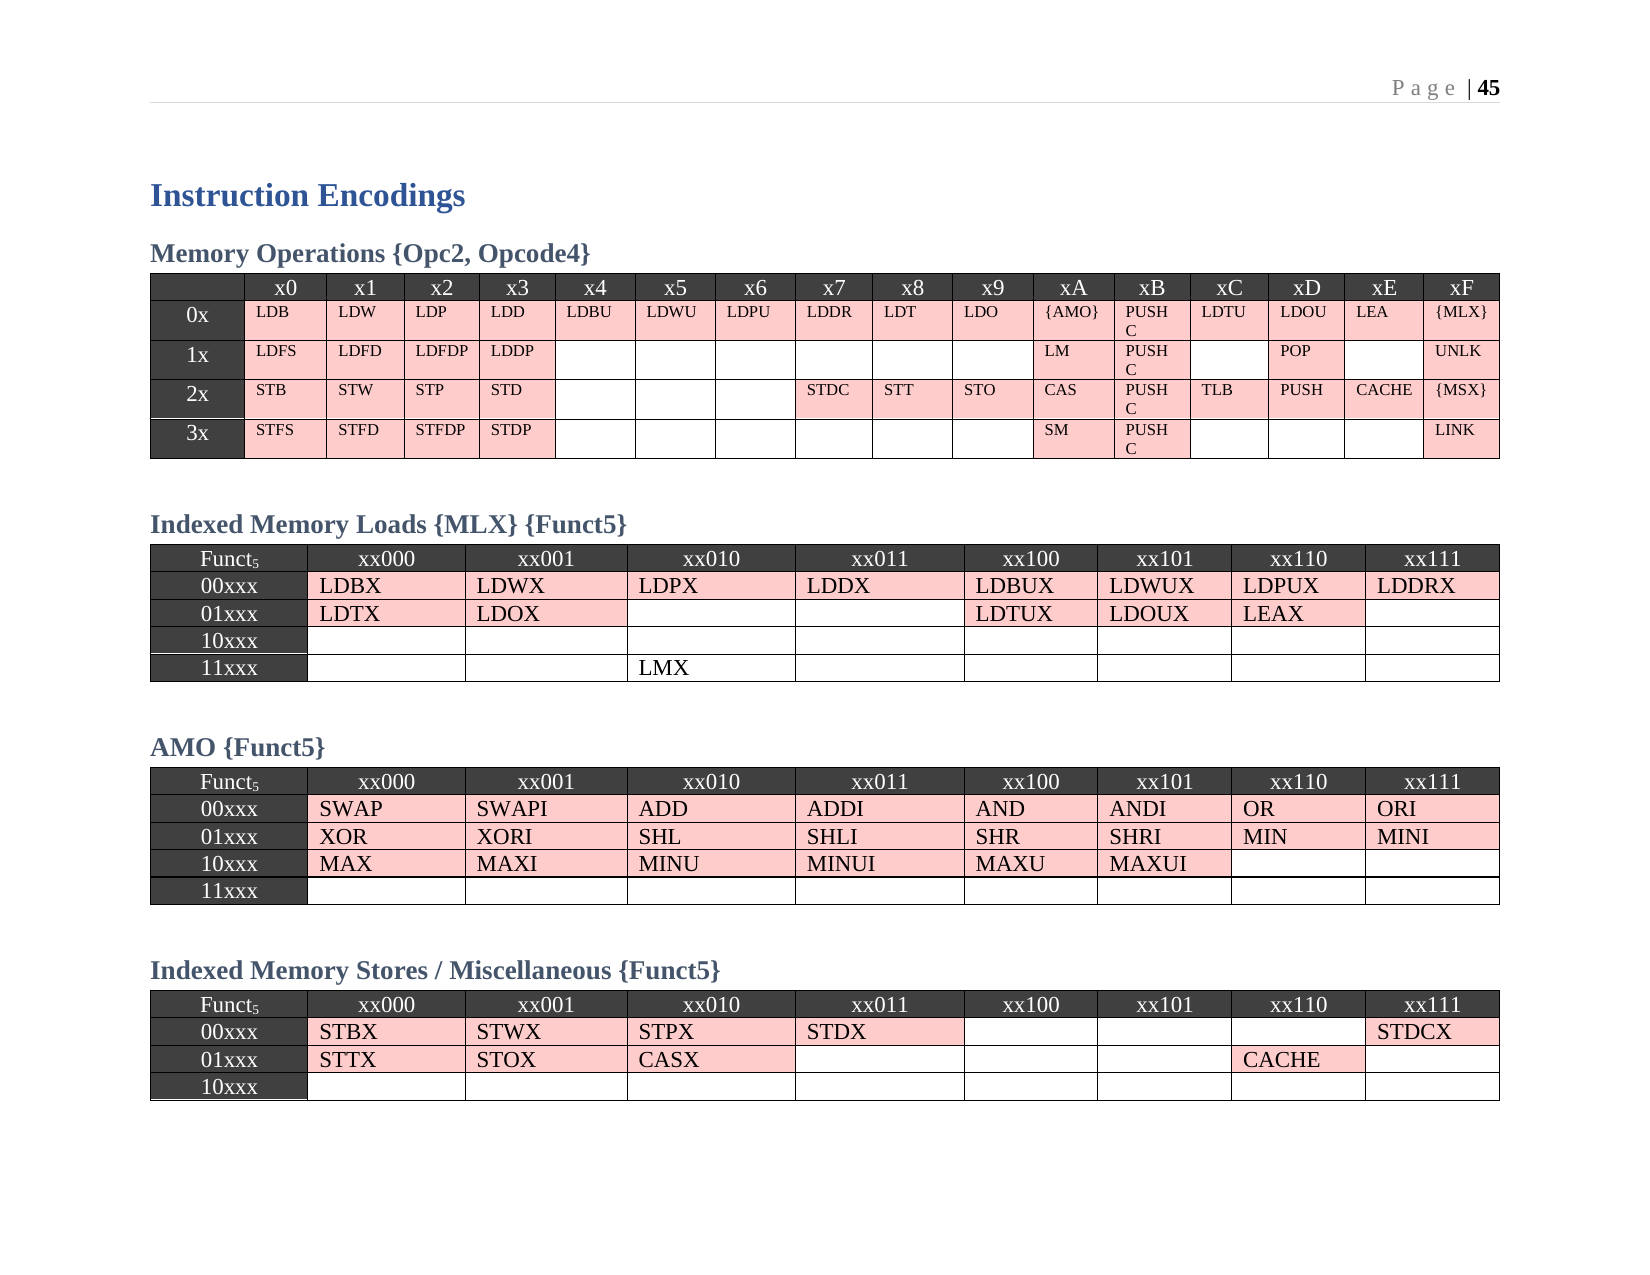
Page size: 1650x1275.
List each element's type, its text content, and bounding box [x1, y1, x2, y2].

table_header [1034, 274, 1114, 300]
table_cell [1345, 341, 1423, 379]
subtitle AMO {Funct5} [150, 731, 1500, 762]
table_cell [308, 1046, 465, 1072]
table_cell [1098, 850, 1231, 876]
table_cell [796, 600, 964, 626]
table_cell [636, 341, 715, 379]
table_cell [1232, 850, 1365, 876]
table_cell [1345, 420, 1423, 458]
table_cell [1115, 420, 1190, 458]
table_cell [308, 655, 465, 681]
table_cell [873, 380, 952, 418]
subtitle Indexed Memory Loads {MLX} {Funct5} [150, 508, 1500, 539]
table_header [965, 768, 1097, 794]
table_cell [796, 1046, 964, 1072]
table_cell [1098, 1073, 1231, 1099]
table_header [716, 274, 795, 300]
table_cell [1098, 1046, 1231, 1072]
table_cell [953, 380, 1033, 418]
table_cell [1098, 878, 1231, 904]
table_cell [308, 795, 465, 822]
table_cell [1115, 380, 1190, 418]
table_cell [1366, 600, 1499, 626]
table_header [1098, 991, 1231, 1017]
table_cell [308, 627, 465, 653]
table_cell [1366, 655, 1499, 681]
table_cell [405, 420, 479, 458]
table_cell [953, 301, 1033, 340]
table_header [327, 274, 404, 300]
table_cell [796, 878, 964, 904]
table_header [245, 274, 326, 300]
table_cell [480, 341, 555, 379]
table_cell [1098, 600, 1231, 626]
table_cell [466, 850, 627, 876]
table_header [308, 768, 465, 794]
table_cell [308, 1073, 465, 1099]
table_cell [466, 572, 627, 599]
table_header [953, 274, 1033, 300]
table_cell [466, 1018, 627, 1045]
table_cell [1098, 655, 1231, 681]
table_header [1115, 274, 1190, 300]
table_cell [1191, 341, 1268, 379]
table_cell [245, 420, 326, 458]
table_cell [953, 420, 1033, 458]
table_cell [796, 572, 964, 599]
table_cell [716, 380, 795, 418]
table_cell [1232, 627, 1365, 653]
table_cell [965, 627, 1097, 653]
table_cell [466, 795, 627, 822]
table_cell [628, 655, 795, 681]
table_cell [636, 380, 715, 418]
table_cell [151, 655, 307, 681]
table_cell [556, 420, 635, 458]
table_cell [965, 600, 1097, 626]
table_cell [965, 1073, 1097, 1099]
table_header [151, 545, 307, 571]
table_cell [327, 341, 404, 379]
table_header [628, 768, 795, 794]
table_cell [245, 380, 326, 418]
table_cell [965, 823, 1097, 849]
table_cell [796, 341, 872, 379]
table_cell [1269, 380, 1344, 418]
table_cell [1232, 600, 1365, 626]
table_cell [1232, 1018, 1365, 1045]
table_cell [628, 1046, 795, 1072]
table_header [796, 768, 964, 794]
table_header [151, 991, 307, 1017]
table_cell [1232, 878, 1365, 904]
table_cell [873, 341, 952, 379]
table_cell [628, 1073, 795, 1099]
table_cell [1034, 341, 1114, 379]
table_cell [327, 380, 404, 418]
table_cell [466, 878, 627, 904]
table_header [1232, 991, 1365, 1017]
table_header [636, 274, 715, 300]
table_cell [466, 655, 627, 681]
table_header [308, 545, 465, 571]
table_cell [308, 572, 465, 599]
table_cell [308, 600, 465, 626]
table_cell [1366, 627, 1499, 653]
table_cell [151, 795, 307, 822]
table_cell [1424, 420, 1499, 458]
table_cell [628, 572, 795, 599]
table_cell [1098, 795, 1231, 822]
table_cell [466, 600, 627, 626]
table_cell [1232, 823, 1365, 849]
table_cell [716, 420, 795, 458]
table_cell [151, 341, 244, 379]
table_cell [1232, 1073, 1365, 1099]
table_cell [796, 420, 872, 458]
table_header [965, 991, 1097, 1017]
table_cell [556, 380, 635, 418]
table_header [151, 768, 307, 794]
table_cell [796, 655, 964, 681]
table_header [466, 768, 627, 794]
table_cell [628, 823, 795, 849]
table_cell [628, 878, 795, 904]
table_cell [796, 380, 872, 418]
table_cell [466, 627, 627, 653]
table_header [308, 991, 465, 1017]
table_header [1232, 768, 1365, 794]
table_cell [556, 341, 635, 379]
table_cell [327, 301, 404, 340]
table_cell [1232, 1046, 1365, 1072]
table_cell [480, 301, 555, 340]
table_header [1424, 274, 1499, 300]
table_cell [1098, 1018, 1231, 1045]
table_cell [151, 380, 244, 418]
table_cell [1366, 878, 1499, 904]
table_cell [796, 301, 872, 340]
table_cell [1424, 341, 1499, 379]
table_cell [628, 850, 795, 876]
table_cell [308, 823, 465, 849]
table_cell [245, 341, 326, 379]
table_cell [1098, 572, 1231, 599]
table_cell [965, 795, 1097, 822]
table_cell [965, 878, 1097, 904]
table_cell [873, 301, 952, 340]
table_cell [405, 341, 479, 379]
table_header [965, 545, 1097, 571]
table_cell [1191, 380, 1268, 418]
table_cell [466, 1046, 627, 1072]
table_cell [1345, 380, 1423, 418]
subtitle Memory Operations {Opc2, Opcode4} [150, 237, 1500, 268]
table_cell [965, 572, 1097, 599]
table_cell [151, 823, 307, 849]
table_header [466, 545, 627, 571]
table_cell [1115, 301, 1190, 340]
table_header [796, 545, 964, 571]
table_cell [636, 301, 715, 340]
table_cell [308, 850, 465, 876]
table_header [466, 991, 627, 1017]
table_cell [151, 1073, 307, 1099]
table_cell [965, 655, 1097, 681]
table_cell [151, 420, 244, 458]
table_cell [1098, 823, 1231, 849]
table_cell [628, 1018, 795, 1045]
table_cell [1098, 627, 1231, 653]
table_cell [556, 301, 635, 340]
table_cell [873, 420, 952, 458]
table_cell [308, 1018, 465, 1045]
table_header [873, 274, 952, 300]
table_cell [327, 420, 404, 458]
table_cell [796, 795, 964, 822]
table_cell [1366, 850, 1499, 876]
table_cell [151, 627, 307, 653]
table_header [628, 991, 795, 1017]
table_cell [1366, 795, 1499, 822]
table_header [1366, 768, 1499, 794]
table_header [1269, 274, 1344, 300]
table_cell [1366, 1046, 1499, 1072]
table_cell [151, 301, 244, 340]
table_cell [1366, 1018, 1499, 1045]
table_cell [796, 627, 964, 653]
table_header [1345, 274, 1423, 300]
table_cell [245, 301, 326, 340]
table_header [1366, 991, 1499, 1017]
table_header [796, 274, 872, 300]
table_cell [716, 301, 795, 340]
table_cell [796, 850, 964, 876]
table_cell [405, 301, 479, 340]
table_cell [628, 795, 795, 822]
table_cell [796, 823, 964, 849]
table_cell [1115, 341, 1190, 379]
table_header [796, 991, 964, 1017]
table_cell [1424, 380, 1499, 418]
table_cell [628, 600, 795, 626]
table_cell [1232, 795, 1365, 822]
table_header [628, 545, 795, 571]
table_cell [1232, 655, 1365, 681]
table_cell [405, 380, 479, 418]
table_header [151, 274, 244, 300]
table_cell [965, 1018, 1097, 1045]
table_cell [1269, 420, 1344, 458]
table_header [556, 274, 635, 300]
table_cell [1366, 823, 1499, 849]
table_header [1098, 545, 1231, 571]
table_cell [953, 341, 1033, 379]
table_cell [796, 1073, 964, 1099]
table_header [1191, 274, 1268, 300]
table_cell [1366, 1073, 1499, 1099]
subtitle Indexed Memory Stores / Miscellaneous {Funct5} [150, 954, 1500, 985]
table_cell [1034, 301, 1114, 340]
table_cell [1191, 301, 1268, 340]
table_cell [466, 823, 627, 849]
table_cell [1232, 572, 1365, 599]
subtitle Instruction Encodings [150, 175, 1500, 213]
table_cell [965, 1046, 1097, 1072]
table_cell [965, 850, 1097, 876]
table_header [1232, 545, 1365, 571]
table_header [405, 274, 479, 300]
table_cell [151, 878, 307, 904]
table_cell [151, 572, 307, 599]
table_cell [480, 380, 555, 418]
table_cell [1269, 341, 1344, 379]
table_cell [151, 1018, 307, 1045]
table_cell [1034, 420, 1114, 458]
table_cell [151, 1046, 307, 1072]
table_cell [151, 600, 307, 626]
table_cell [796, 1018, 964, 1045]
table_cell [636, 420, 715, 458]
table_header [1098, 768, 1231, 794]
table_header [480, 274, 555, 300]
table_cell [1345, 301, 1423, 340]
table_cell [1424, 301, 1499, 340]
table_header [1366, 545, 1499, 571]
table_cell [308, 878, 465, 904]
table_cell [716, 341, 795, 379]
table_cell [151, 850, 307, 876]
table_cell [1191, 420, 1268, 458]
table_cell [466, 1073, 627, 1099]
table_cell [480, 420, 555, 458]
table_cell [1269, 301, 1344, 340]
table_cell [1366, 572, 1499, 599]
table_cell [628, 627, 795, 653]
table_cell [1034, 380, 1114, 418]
